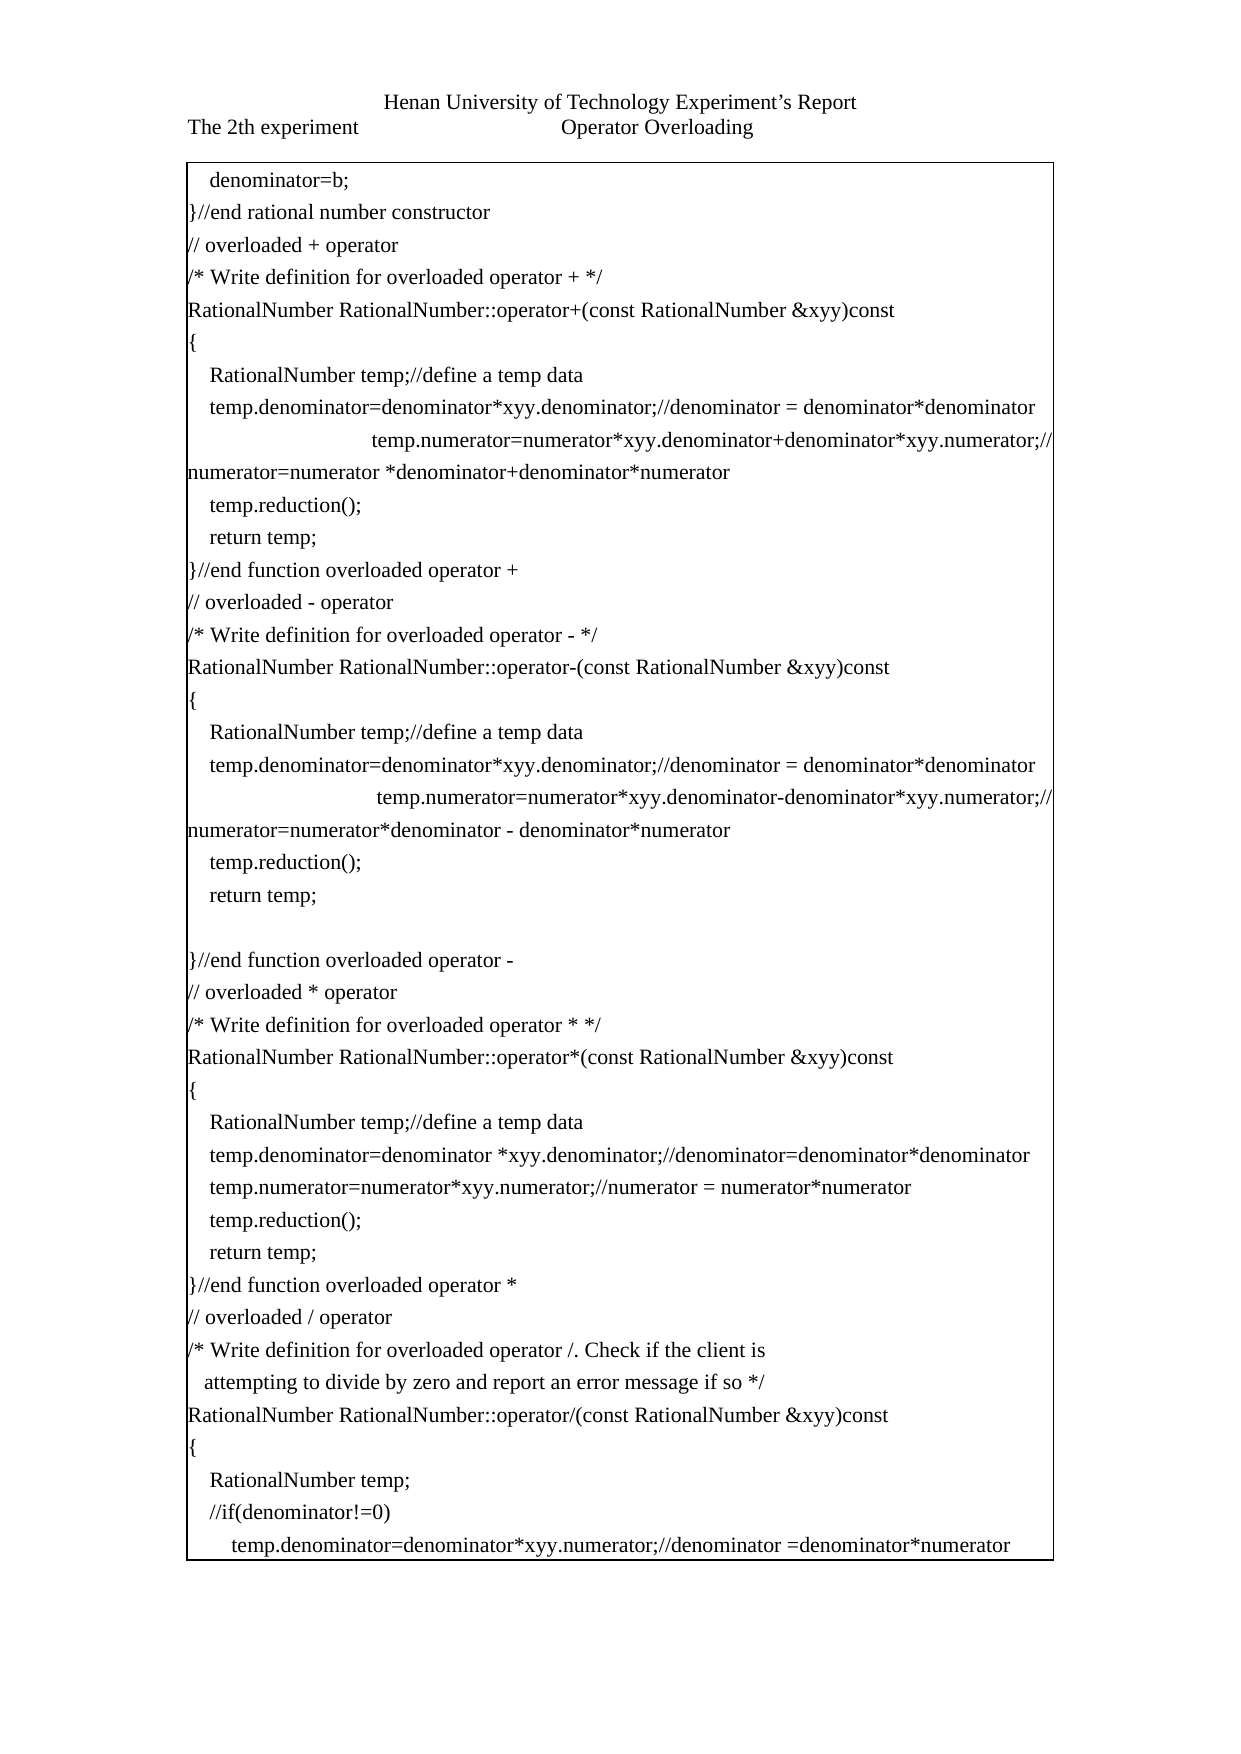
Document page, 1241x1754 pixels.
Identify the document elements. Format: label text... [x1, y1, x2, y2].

text temp.numerator=numerator*xyy.denominator+denominator*xyy.numerator;//numerator=numerator *denominator+denominator*numerator [188, 423, 1053, 488]
text }//end function overloaded operator - [188, 943, 1053, 976]
text attempting to divide by zero and report an error message if so */ [188, 1366, 1053, 1398]
text /* Write definition for overloaded operator - */ [188, 618, 1053, 651]
text return temp; [188, 1236, 1053, 1268]
text RationalNumber RationalNumber::operator/(const RationalNumber &xyy)const [188, 1398, 1053, 1431]
text /* Write definition for overloaded operator + */ [188, 261, 1053, 293]
text temp.denominator=denominator *xyy.denominator;//denominator=denominator*denominator [188, 1138, 1053, 1171]
text RationalNumber RationalNumber::operator*(const RationalNumber &xyy)const [188, 1041, 1053, 1073]
text { [188, 1073, 1053, 1106]
text temp.reduction(); [188, 846, 1053, 878]
text { [188, 326, 1053, 358]
text RationalNumber temp; [188, 1463, 1053, 1496]
text // overloaded / operator [188, 1301, 1053, 1333]
text temp.reduction(); [188, 488, 1053, 521]
text }//end function overloaded operator + [188, 553, 1053, 586]
text }//end function overloaded operator * [188, 1268, 1053, 1301]
text // overloaded * operator [188, 976, 1053, 1008]
text RationalNumber RationalNumber::operator-(const RationalNumber &xyy)const [188, 651, 1053, 683]
text temp.numerator=numerator*xyy.numerator;//numerator = numerator*numerator [188, 1171, 1053, 1203]
text temp.denominator=denominator*xyy.numerator;//denominator =denominator*numerator [188, 1528, 1053, 1559]
text temp.reduction(); [188, 1203, 1053, 1236]
text RationalNumber RationalNumber::operator+(const RationalNumber &xyy)const [188, 293, 1053, 326]
text RationalNumber temp;//define a temp data [188, 358, 1053, 391]
text // overloaded - operator [188, 586, 1053, 618]
text }//end rational number constructor [188, 196, 1053, 228]
text denominator=b; [188, 163, 1053, 196]
text RationalNumber temp;//define a temp data [188, 716, 1053, 748]
text /* Write definition for overloaded operator /. Check if the client is [188, 1333, 1053, 1366]
text //if(denominator!=0) [188, 1496, 1053, 1528]
text temp.denominator=denominator*xyy.denominator;//denominator = denominator*denominator [188, 748, 1053, 781]
text return temp; [188, 521, 1053, 553]
text RationalNumber temp;//define a temp data [188, 1106, 1053, 1138]
text temp.denominator=denominator*xyy.denominator;//denominator = denominator*denominator [188, 391, 1053, 423]
text // overloaded + operator [188, 228, 1053, 261]
text { [188, 683, 1053, 716]
text temp.numerator=numerator*xyy.denominator-denominator*xyy.numerator;//numerator=numerator*denominator - denominator*numerator [188, 781, 1053, 846]
text { [188, 1431, 1053, 1463]
text /* Write definition for overloaded operator * */ [188, 1008, 1053, 1041]
text return temp; [188, 878, 1053, 911]
